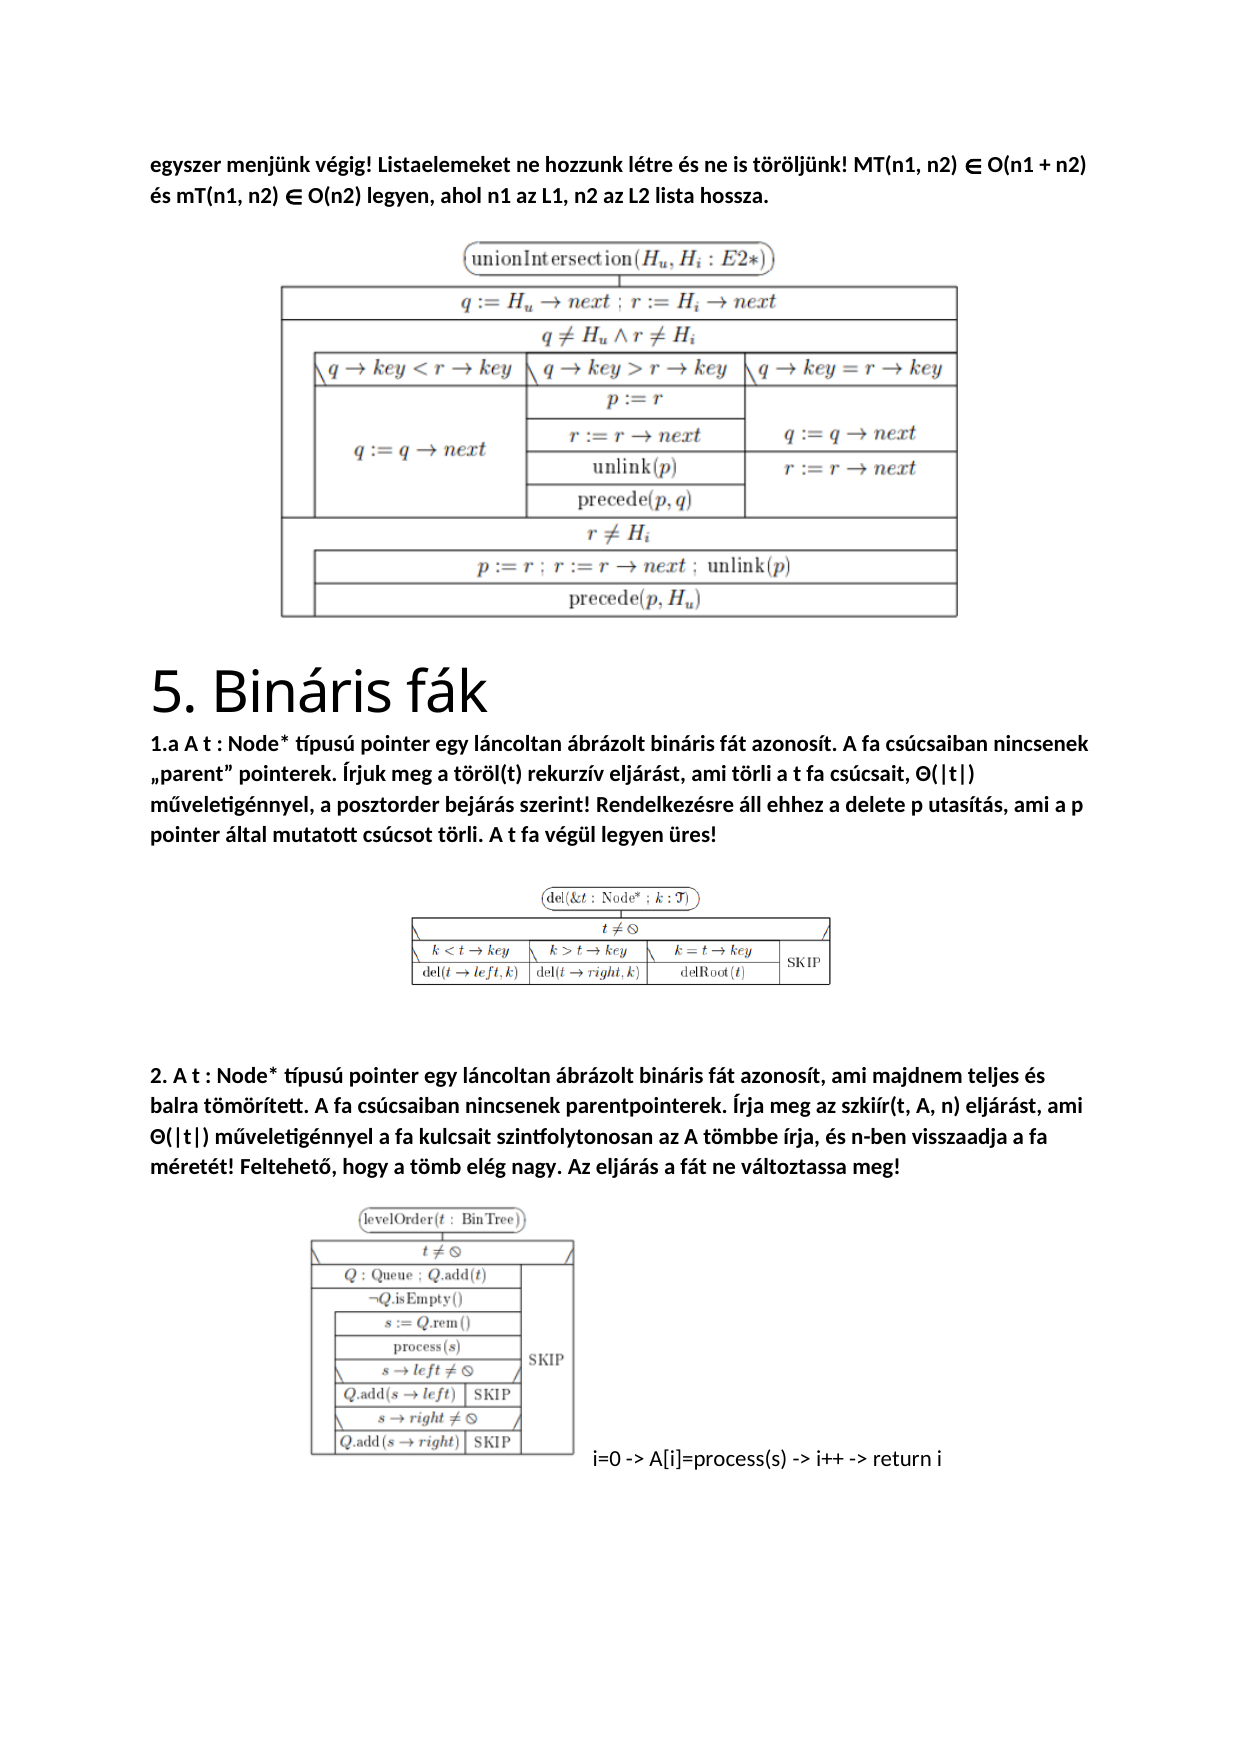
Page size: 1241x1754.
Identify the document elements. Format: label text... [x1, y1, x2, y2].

picture [262, 227, 978, 631]
text 2. A t : Node* típusú pointer egy láncoltan ábrázolt bináris fát azonosít, ami majdnem teljes és balra tömörített. A fa csúcsaiban nincsenek parentpointerek. Írja meg az szkiír(t, A, n) eljárást, ami Θ(|t|) műveletigénnyel a fa kulcsait szintfolytonosan az A tömbbe írja, és n-ben visszaadja a fa méretét! Feltehető, hogy a tömb elég nagy. Az eljárás a fát ne változtassa meg! [150, 1061, 1090, 1180]
title 5. Bináris fák [150, 650, 1090, 729]
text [150, 150, 1090, 209]
picture [405, 866, 836, 996]
text 1.a A t : Node* típusú pointer egy láncoltan ábrázolt bináris fát azonosít. A fa csúcsaiban nincsenek „parent” pointerek. Írjuk meg a töröl(t) rekurzív eljárást, ami törli a t fa csúcsait, Θ(|t|) műveletigénnyel, a posztorder bejárás szerint! Rendelkezésre áll ehhez a delete p utasítás, ami a p pointer által mutatott csúcsot törli. A t fa végül legyen üres! [150, 729, 1090, 848]
picture [297, 1198, 588, 1467]
